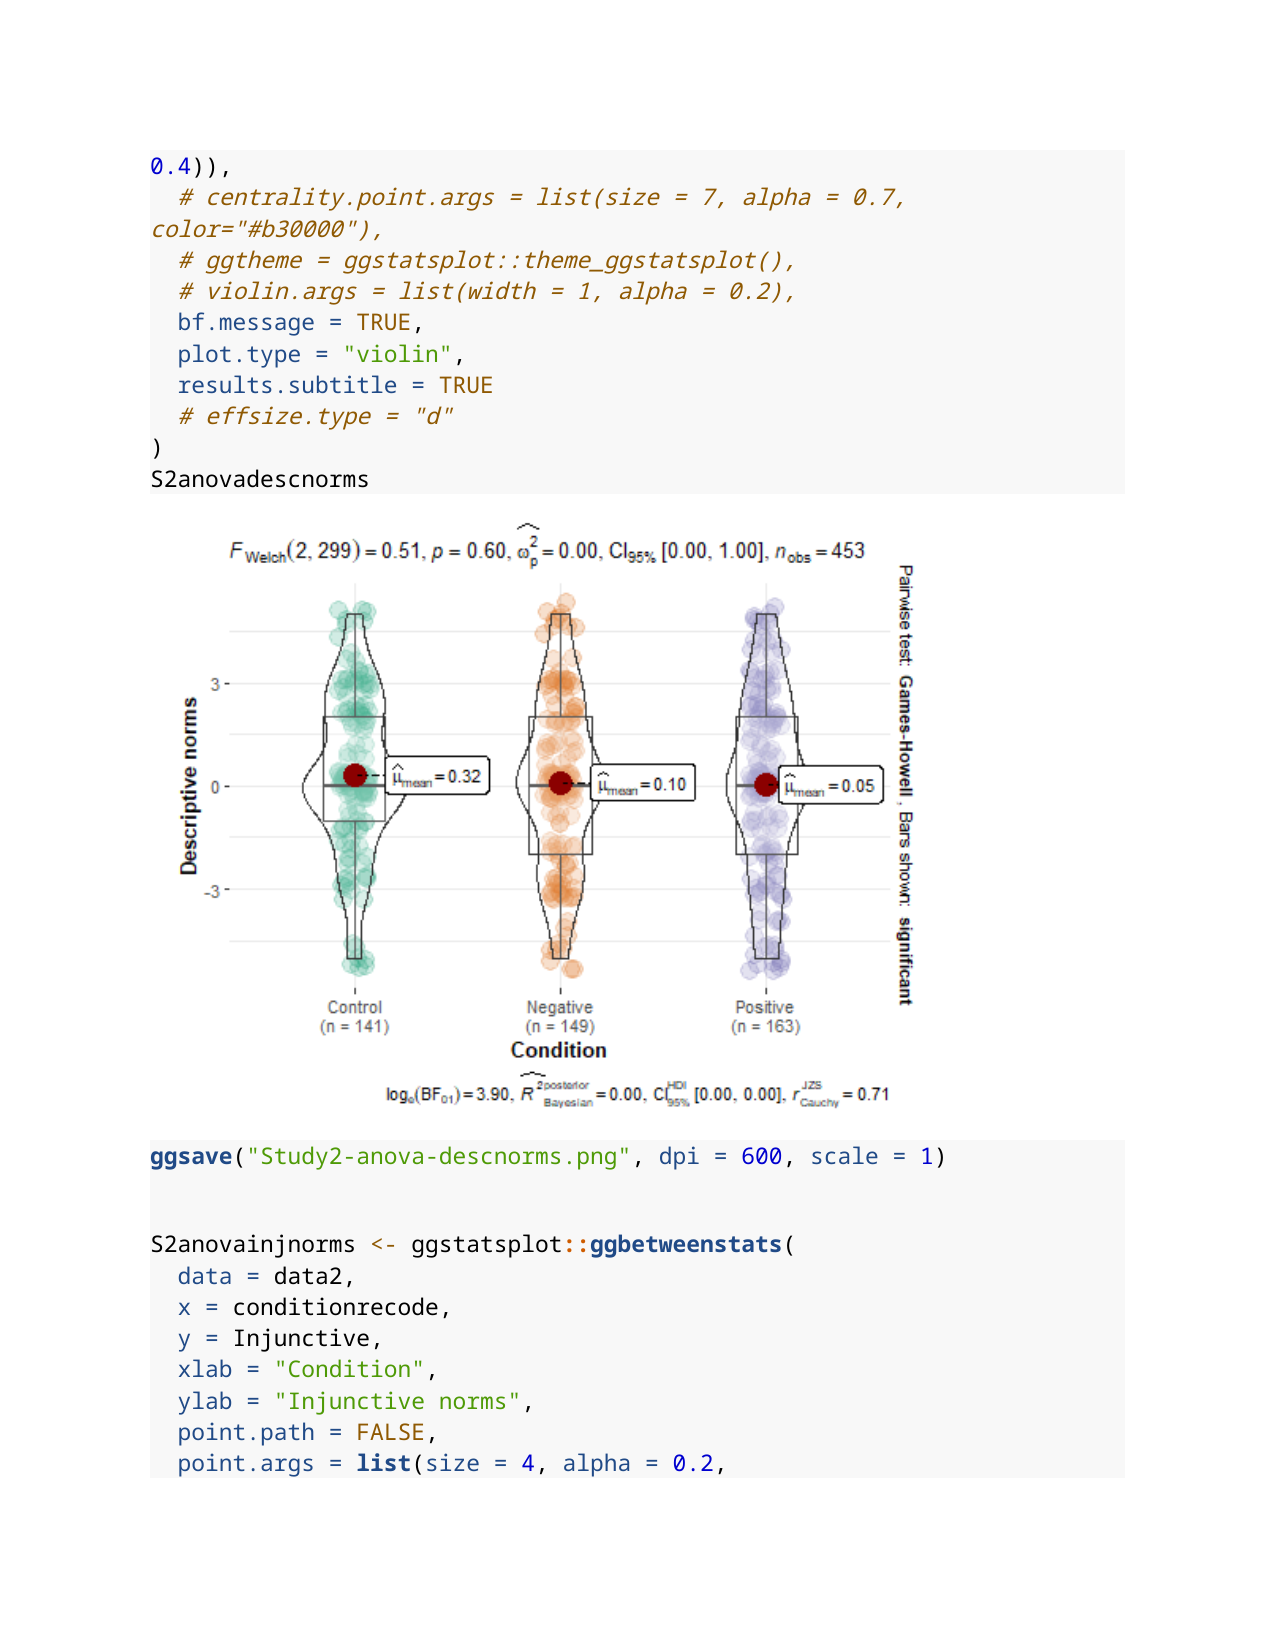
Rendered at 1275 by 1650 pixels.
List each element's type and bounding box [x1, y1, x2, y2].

text [150, 1140, 1125, 1478]
picture [168, 514, 927, 1121]
text [150, 150, 1125, 494]
